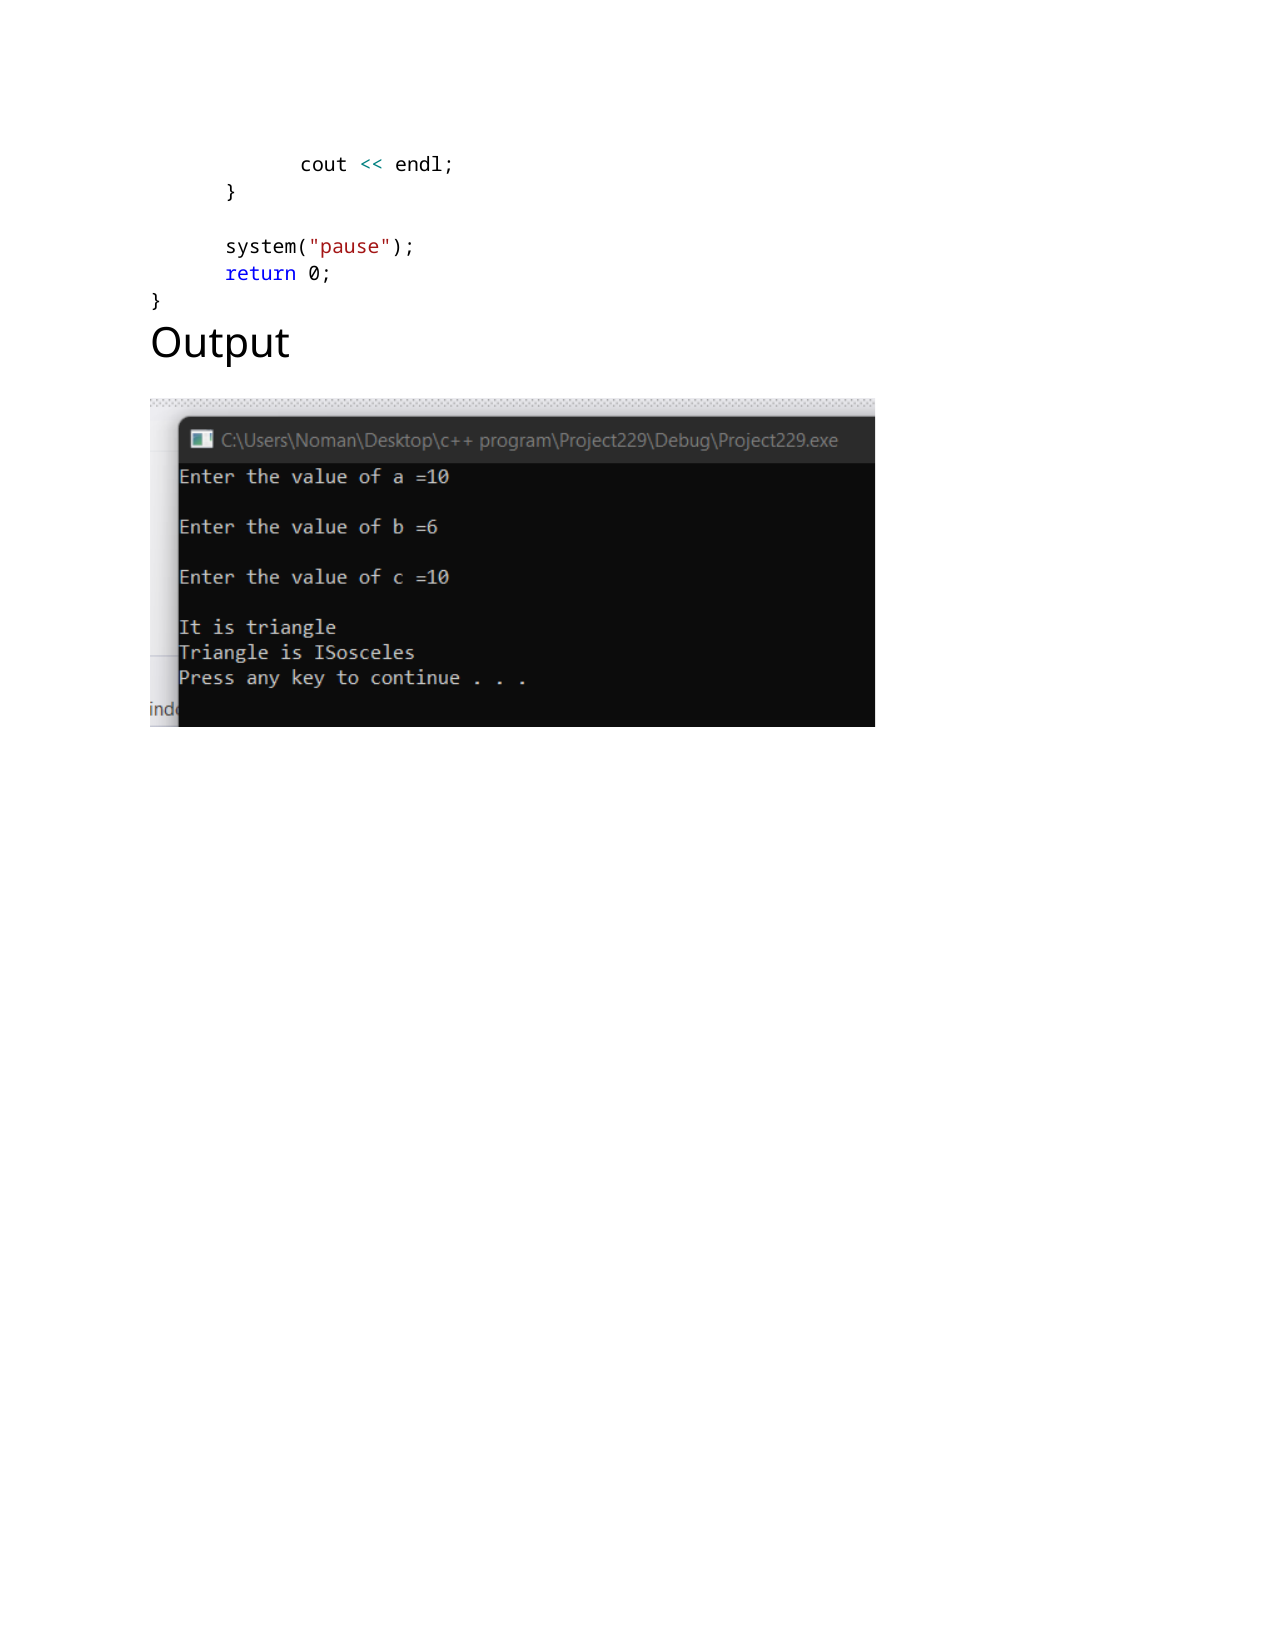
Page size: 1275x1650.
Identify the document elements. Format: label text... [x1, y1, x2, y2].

text } [150, 177, 1125, 204]
text system("pause"); [150, 232, 1125, 259]
text } [150, 286, 1125, 313]
text return 0; [150, 259, 1125, 286]
text Output [150, 313, 1125, 370]
picture [150, 398, 876, 727]
text cout << endl; [150, 150, 1125, 177]
